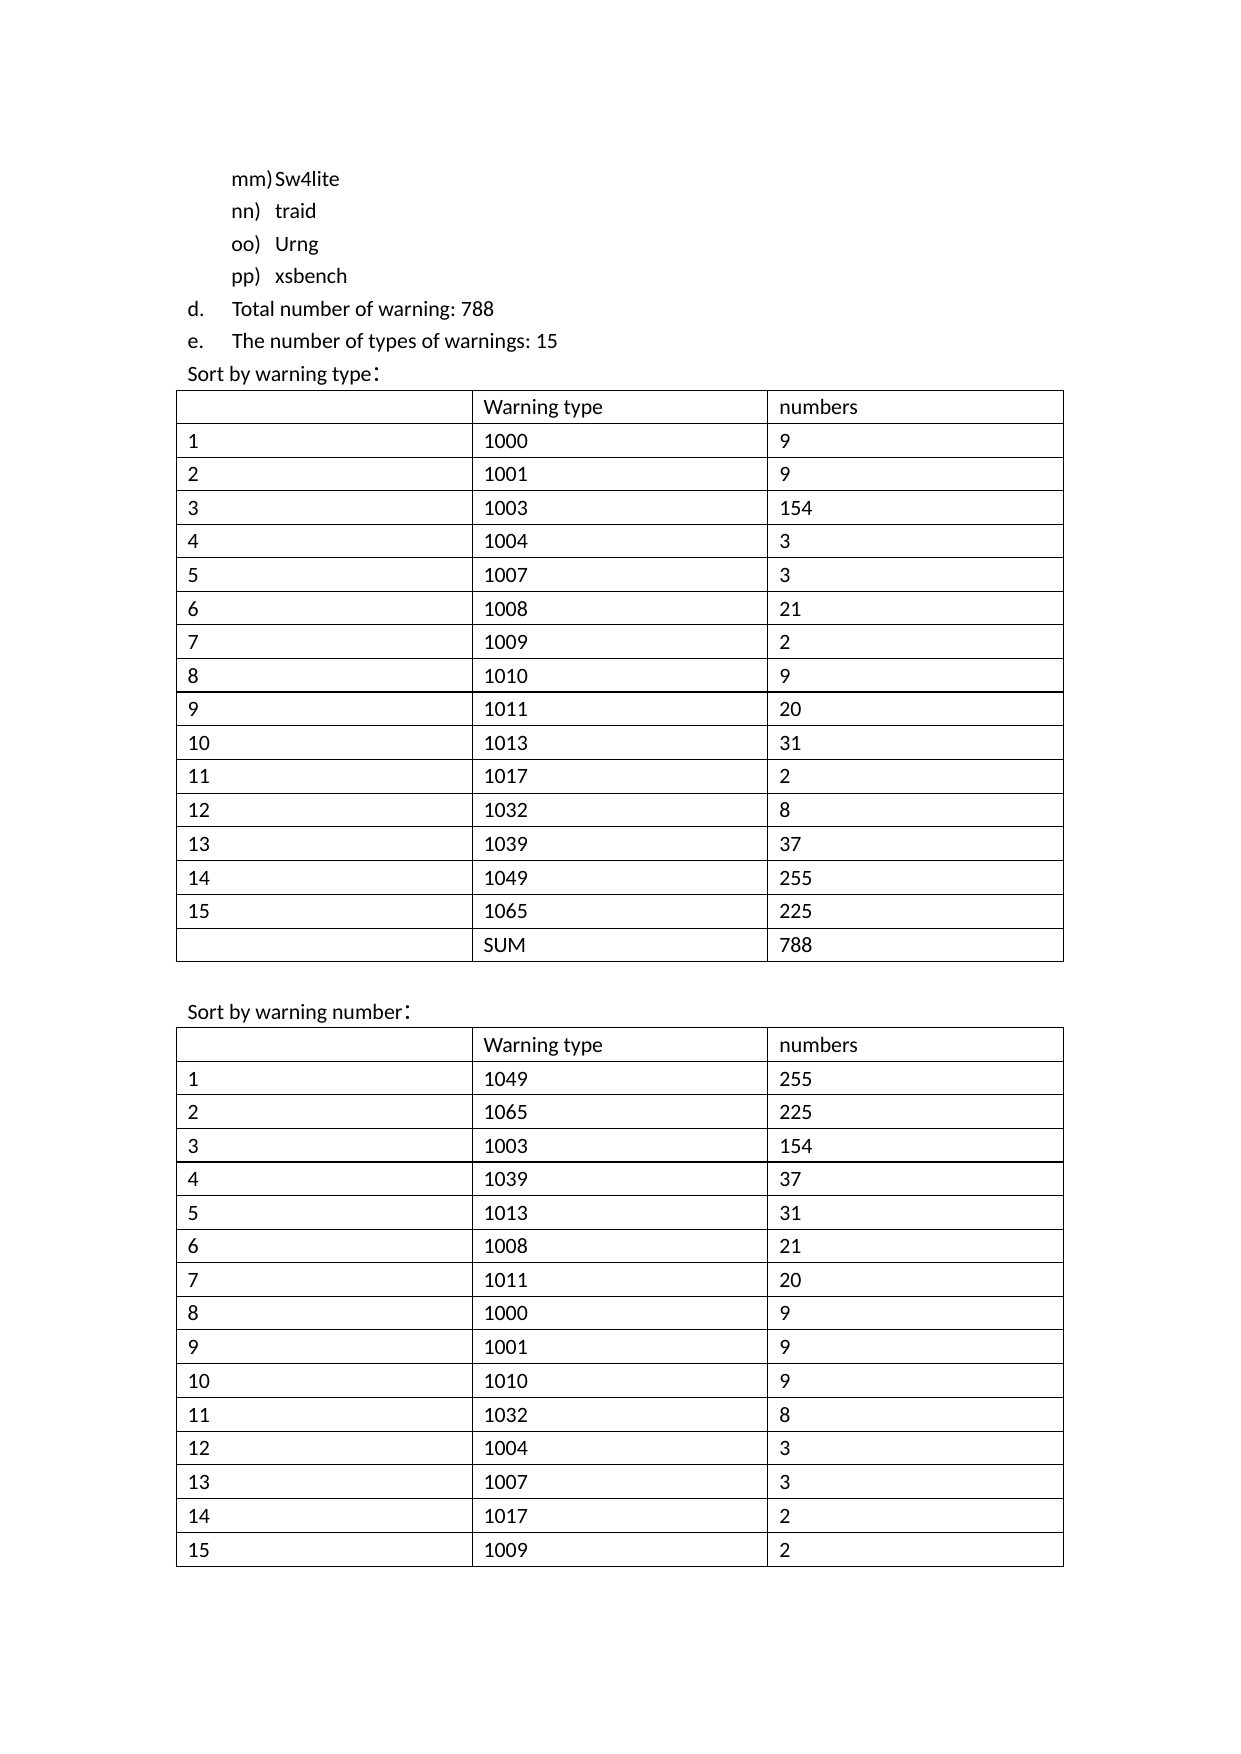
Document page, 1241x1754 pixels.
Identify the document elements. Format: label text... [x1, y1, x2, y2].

table_cell 20 [768, 1263, 1063, 1296]
table_cell 7 [177, 625, 472, 658]
table_cell 5 [177, 558, 472, 591]
table_cell 13 [177, 1465, 472, 1498]
table_cell 2 [768, 1533, 1063, 1566]
table_cell 20 [768, 693, 1063, 725]
table_cell 11 [177, 1398, 472, 1431]
table_cell 37 [768, 1163, 1063, 1195]
table_cell 9 [768, 424, 1063, 457]
table_cell 4 [177, 525, 472, 557]
table_cell 14 [177, 1499, 472, 1532]
table_cell 9 [768, 458, 1063, 490]
table_cell 12 [177, 794, 472, 826]
table_header Warning type [473, 391, 767, 423]
table_cell 1001 [473, 1330, 767, 1363]
table_cell 2 [768, 625, 1063, 658]
table_cell 1065 [473, 895, 767, 927]
table_cell 1003 [473, 1129, 767, 1161]
table_cell 1013 [473, 726, 767, 759]
table_cell 15 [177, 1533, 472, 1566]
table_cell 4 [177, 1163, 472, 1195]
table_cell 1017 [473, 760, 767, 792]
table_cell 1010 [473, 1364, 767, 1397]
table_cell 3 [177, 1129, 472, 1161]
list traid [231, 194, 1053, 227]
table_cell 3 [768, 558, 1063, 591]
table_cell 31 [768, 726, 1063, 759]
table_cell 154 [768, 491, 1063, 524]
table_cell 1011 [473, 693, 767, 725]
table_cell 8 [768, 794, 1063, 826]
table_cell 31 [768, 1196, 1063, 1228]
table_cell 3 [768, 525, 1063, 557]
table_header numbers [768, 1028, 1063, 1061]
table_cell 1 [177, 424, 472, 457]
table_header [177, 1028, 472, 1061]
table_cell 13 [177, 827, 472, 860]
table_cell 2 [177, 458, 472, 490]
table_header numbers [768, 391, 1063, 423]
table_cell 2 [768, 760, 1063, 792]
table_cell 1003 [473, 491, 767, 524]
list Total number of warning: 788 [187, 292, 1053, 324]
text Sort by warning number： [187, 995, 1053, 1027]
table_cell 1039 [473, 827, 767, 860]
table_cell 1032 [473, 794, 767, 826]
text Sort by warning type： [187, 357, 1053, 389]
table_cell 3 [177, 491, 472, 524]
table_cell 255 [768, 861, 1063, 894]
table_cell 1008 [473, 592, 767, 624]
list Urng [231, 227, 1053, 259]
table_cell 3 [768, 1432, 1063, 1464]
table_cell 1008 [473, 1230, 767, 1262]
table_cell 225 [768, 1095, 1063, 1128]
table_cell 9 [177, 1330, 472, 1363]
table_cell 5 [177, 1196, 472, 1228]
table_cell 14 [177, 861, 472, 894]
table_cell 1009 [473, 1533, 767, 1566]
table_cell [177, 929, 472, 961]
table_cell 12 [177, 1432, 472, 1464]
table_cell 9 [768, 1297, 1063, 1329]
table_cell 8 [768, 1398, 1063, 1431]
table_header Warning type [473, 1028, 767, 1061]
table_cell 1000 [473, 424, 767, 457]
table_cell 1004 [473, 1432, 767, 1464]
table_cell 11 [177, 760, 472, 792]
table_cell 1000 [473, 1297, 767, 1329]
table_cell 225 [768, 895, 1063, 927]
list xsbench [231, 259, 1053, 292]
table_cell 1065 [473, 1095, 767, 1128]
table_cell 2 [768, 1499, 1063, 1532]
table_cell 9 [177, 693, 472, 725]
list The number of types of warnings: 15 [187, 324, 1053, 357]
table_cell 1010 [473, 659, 767, 691]
table_cell 1017 [473, 1499, 767, 1532]
table_cell 1013 [473, 1196, 767, 1228]
table_cell 1039 [473, 1163, 767, 1195]
table_cell 6 [177, 1230, 472, 1262]
table_cell 6 [177, 592, 472, 624]
table_cell 10 [177, 726, 472, 759]
table_cell 8 [177, 1297, 472, 1329]
table_cell 21 [768, 1230, 1063, 1262]
table_cell 255 [768, 1062, 1063, 1094]
table_cell 788 [768, 929, 1063, 961]
table_cell 1009 [473, 625, 767, 658]
table_cell 9 [768, 1364, 1063, 1397]
table_cell 21 [768, 592, 1063, 624]
table_cell 7 [177, 1263, 472, 1296]
table_cell 10 [177, 1364, 472, 1397]
table_cell 9 [768, 659, 1063, 691]
table_cell 15 [177, 895, 472, 927]
table_cell 1001 [473, 458, 767, 490]
table_cell 1032 [473, 1398, 767, 1431]
table_cell 2 [177, 1095, 472, 1128]
table_cell 154 [768, 1129, 1063, 1161]
table_cell 1 [177, 1062, 472, 1094]
table_cell 1049 [473, 861, 767, 894]
table_cell 1049 [473, 1062, 767, 1094]
table_cell 37 [768, 827, 1063, 860]
table_cell 1011 [473, 1263, 767, 1296]
list Sw4lite [231, 162, 1053, 194]
table_cell 1007 [473, 558, 767, 591]
table_cell 3 [768, 1465, 1063, 1498]
table_cell 1007 [473, 1465, 767, 1498]
table_cell 9 [768, 1330, 1063, 1363]
table_cell 8 [177, 659, 472, 691]
table_header [177, 391, 472, 423]
table_cell SUM [473, 929, 767, 961]
table_cell 1004 [473, 525, 767, 557]
